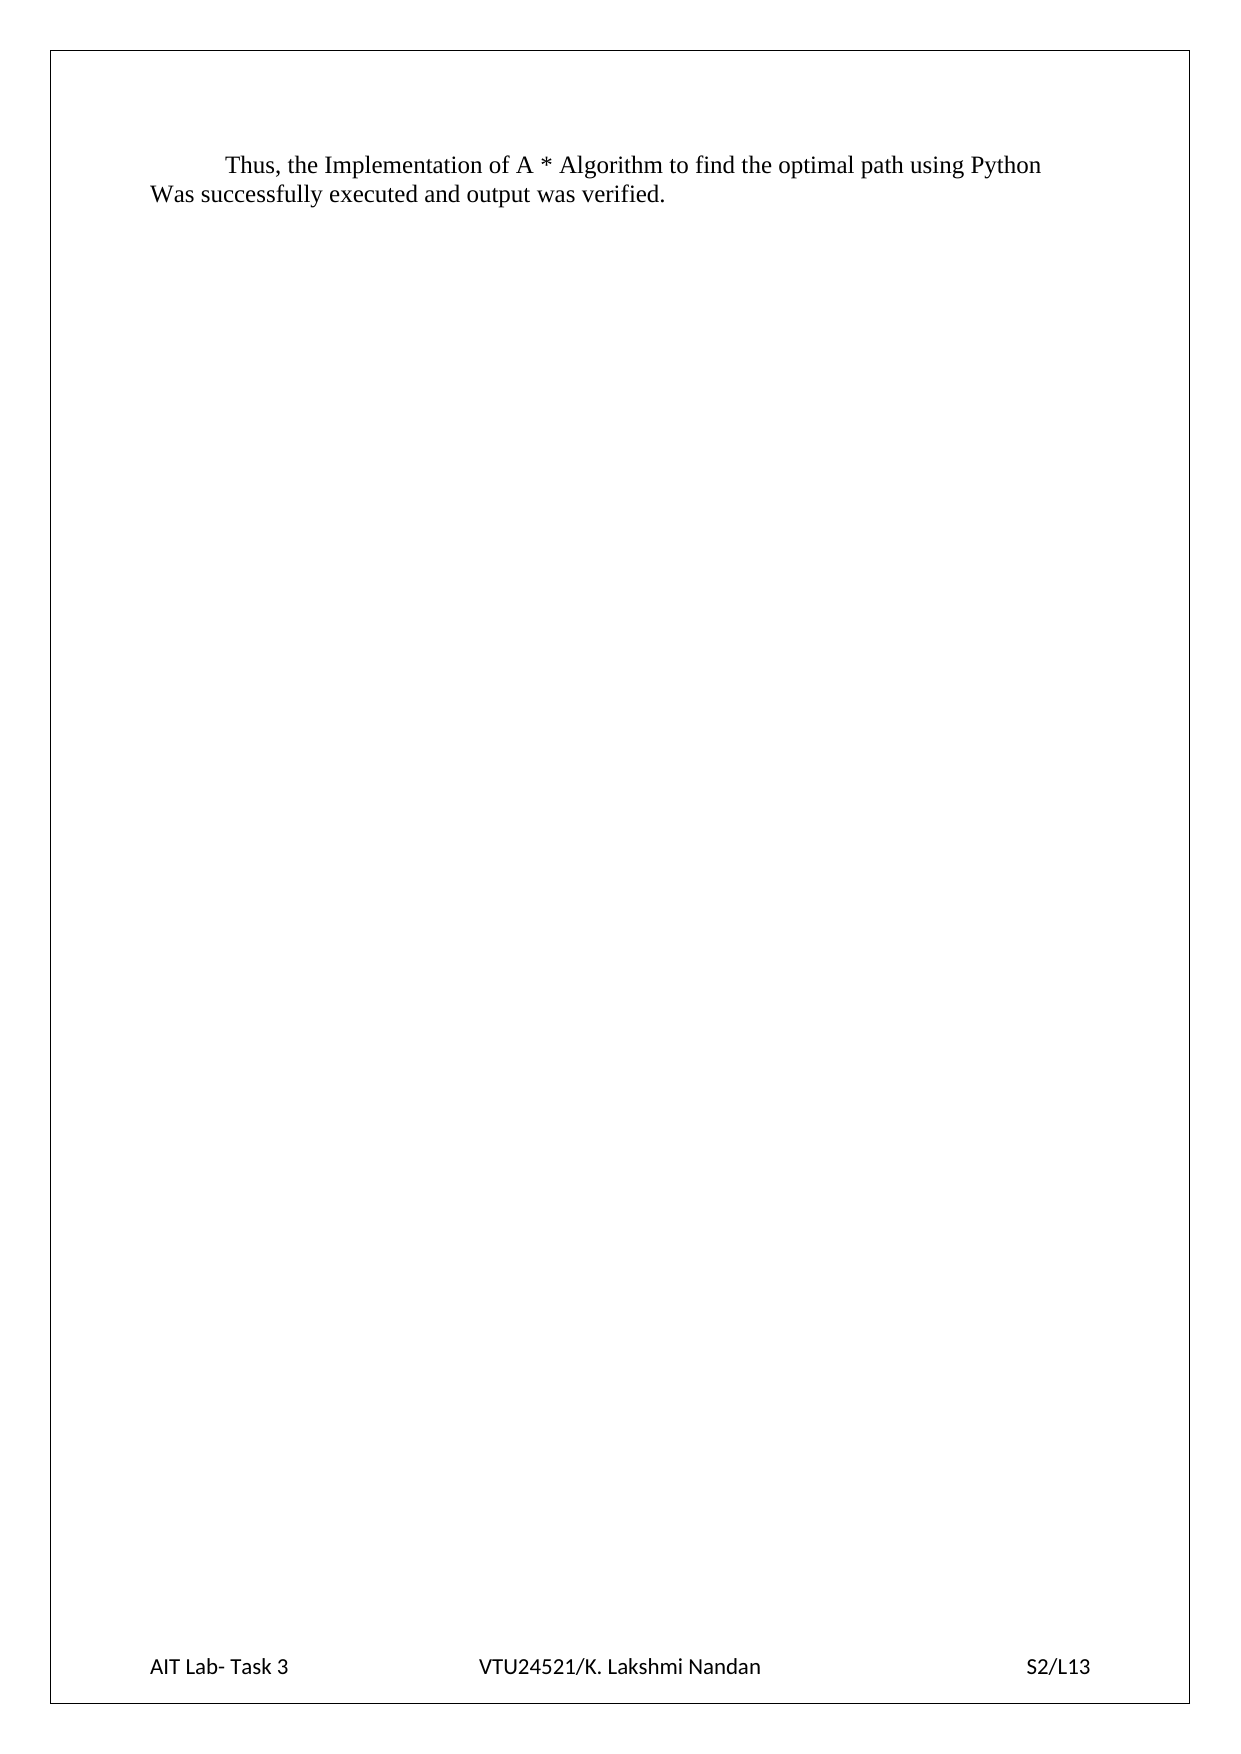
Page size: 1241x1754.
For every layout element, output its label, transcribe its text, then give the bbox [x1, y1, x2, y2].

text Thus, the Implementation of A * Algorithm to find the optimal path using Python Was successfully executed and output was verified. [150, 150, 1090, 207]
